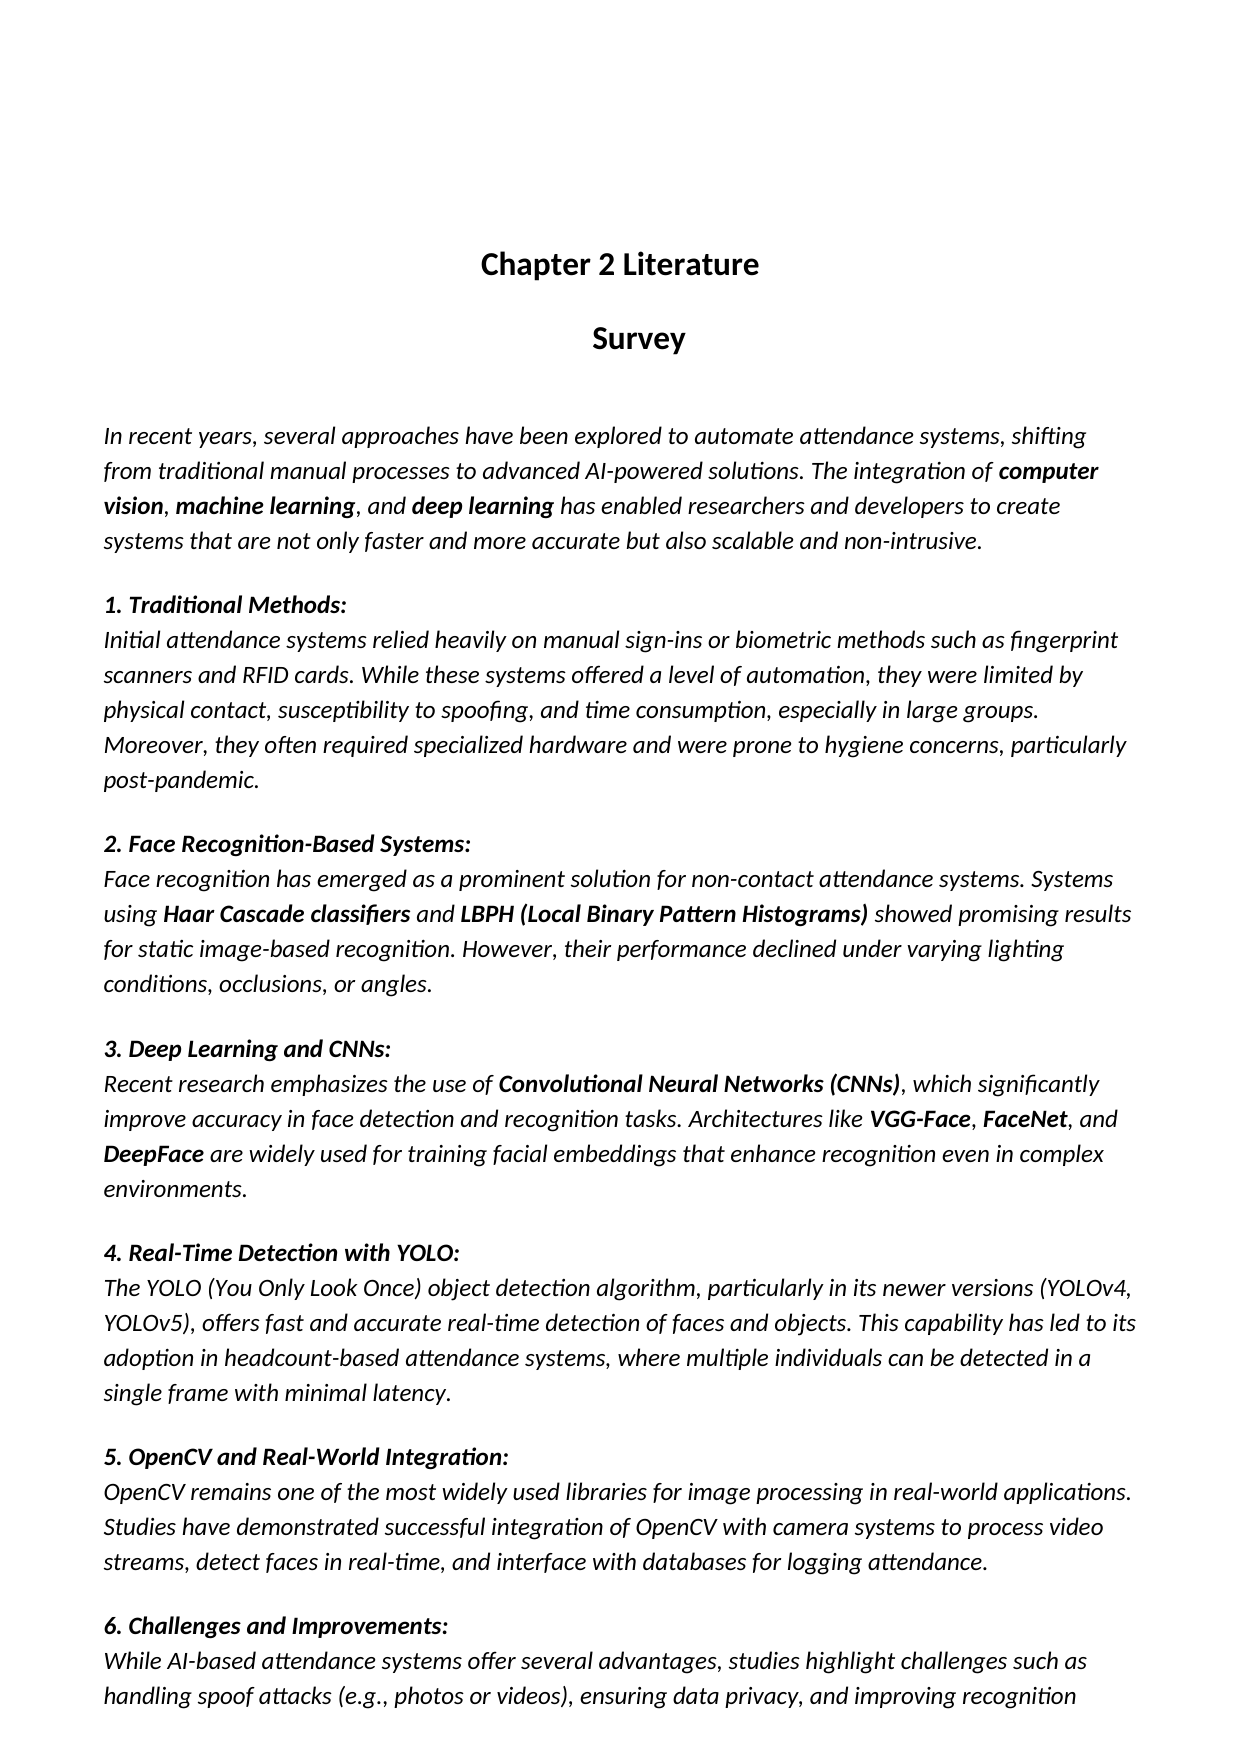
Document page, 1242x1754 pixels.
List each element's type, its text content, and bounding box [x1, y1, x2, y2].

text In recent years, several approaches have been explored to automate attendance systems, shifting from traditional manual processes to advanced AI-powered solutions. The integration of computer vision, machine learning, and deep learning has enabled researchers and developers to create systems that are not only faster and more accurate but also scalable and non-intrusive. [103, 420, 1138, 556]
text 5. OpenCV and Real-World Integration: OpenCV remains one of the most widely used libraries for image processing in real-world applications. Studies have demonstrated successful integration of OpenCV with camera systems to process video streams, detect faces in real-time, and interface with databases for logging attendance. [103, 1441, 1138, 1577]
text 2. Face Recognition-Based Systems: Face recognition has emerged as a prominent solution for non-contact attendance systems. Systems using Haar Cascade classifiers and LBPH (Local Binary Pattern Histograms) showed promising results for static image-based recognition. However, their performance declined under varying lighting conditions, occlusions, or angles. [103, 829, 1138, 999]
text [103, 1610, 1138, 1711]
subtitle Chapter 2 Literature Survey [458, 243, 783, 358]
text 4. Real-Time Detection with YOLO: The YOLO (You Only Look Once) object detection algorithm, particularly in its newer versions (YOLOv4, YOLOv5), offers fast and accurate real-time detection of faces and objects. This capability has led to its adoption in headcount-based attendance systems, where multiple individuals can be detected in a single frame with minimal latency. [103, 1237, 1138, 1407]
text 3. Deep Learning and CNNs: Recent research emphasizes the use of Convolutional Neural Networks (CNNs), which significantly improve accuracy in face detection and recognition tasks. Architectures like VGG-Face, FaceNet, and DeepFace are widely used for training facial embeddings that enhance recognition even in complex environments. [103, 1033, 1138, 1203]
text 1. Traditional Methods: Initial attendance systems relied heavily on manual sign-ins or biometric methods such as fingerprint scanners and RFID cards. While these systems offered a level of automation, they were limited by physical contact, susceptibility to spoofing, and time consumption, especially in large groups. Moreover, they often required specialized hardware and were prone to hygiene concerns, particularly post-pandemic. [103, 589, 1138, 795]
